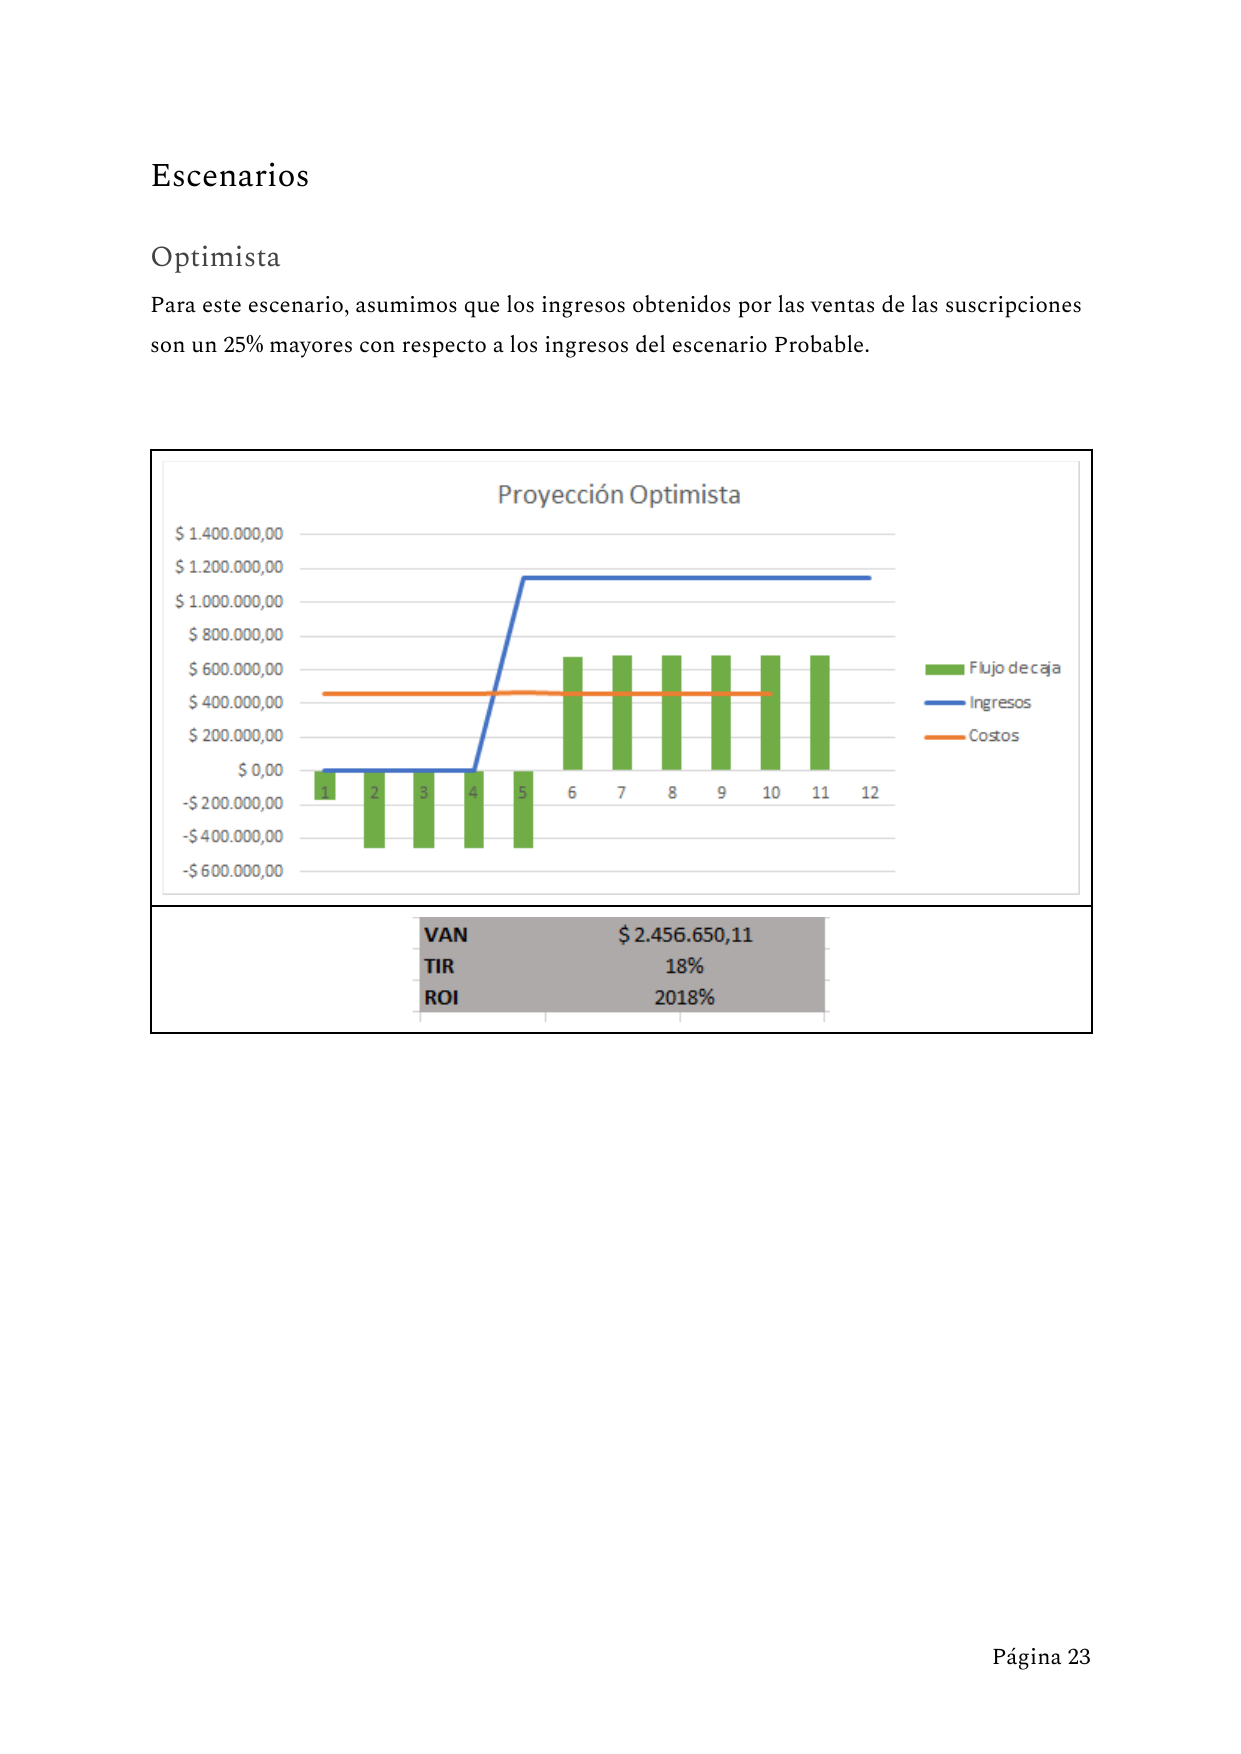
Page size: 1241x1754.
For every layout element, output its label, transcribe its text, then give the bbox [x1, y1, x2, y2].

picture [162, 461, 1080, 895]
text Para este escenario, asumimos que los ingresos obtenidos por las ventas de las suscripciones son un 25% mayores con respecto a los ingresos del escenario Probable. [150, 288, 1090, 363]
subtitle Optimista [150, 235, 1090, 280]
picture [412, 917, 830, 1022]
table_cell [152, 907, 1091, 1032]
table_header [152, 451, 1091, 905]
subtitle Escenarios [150, 151, 1090, 202]
